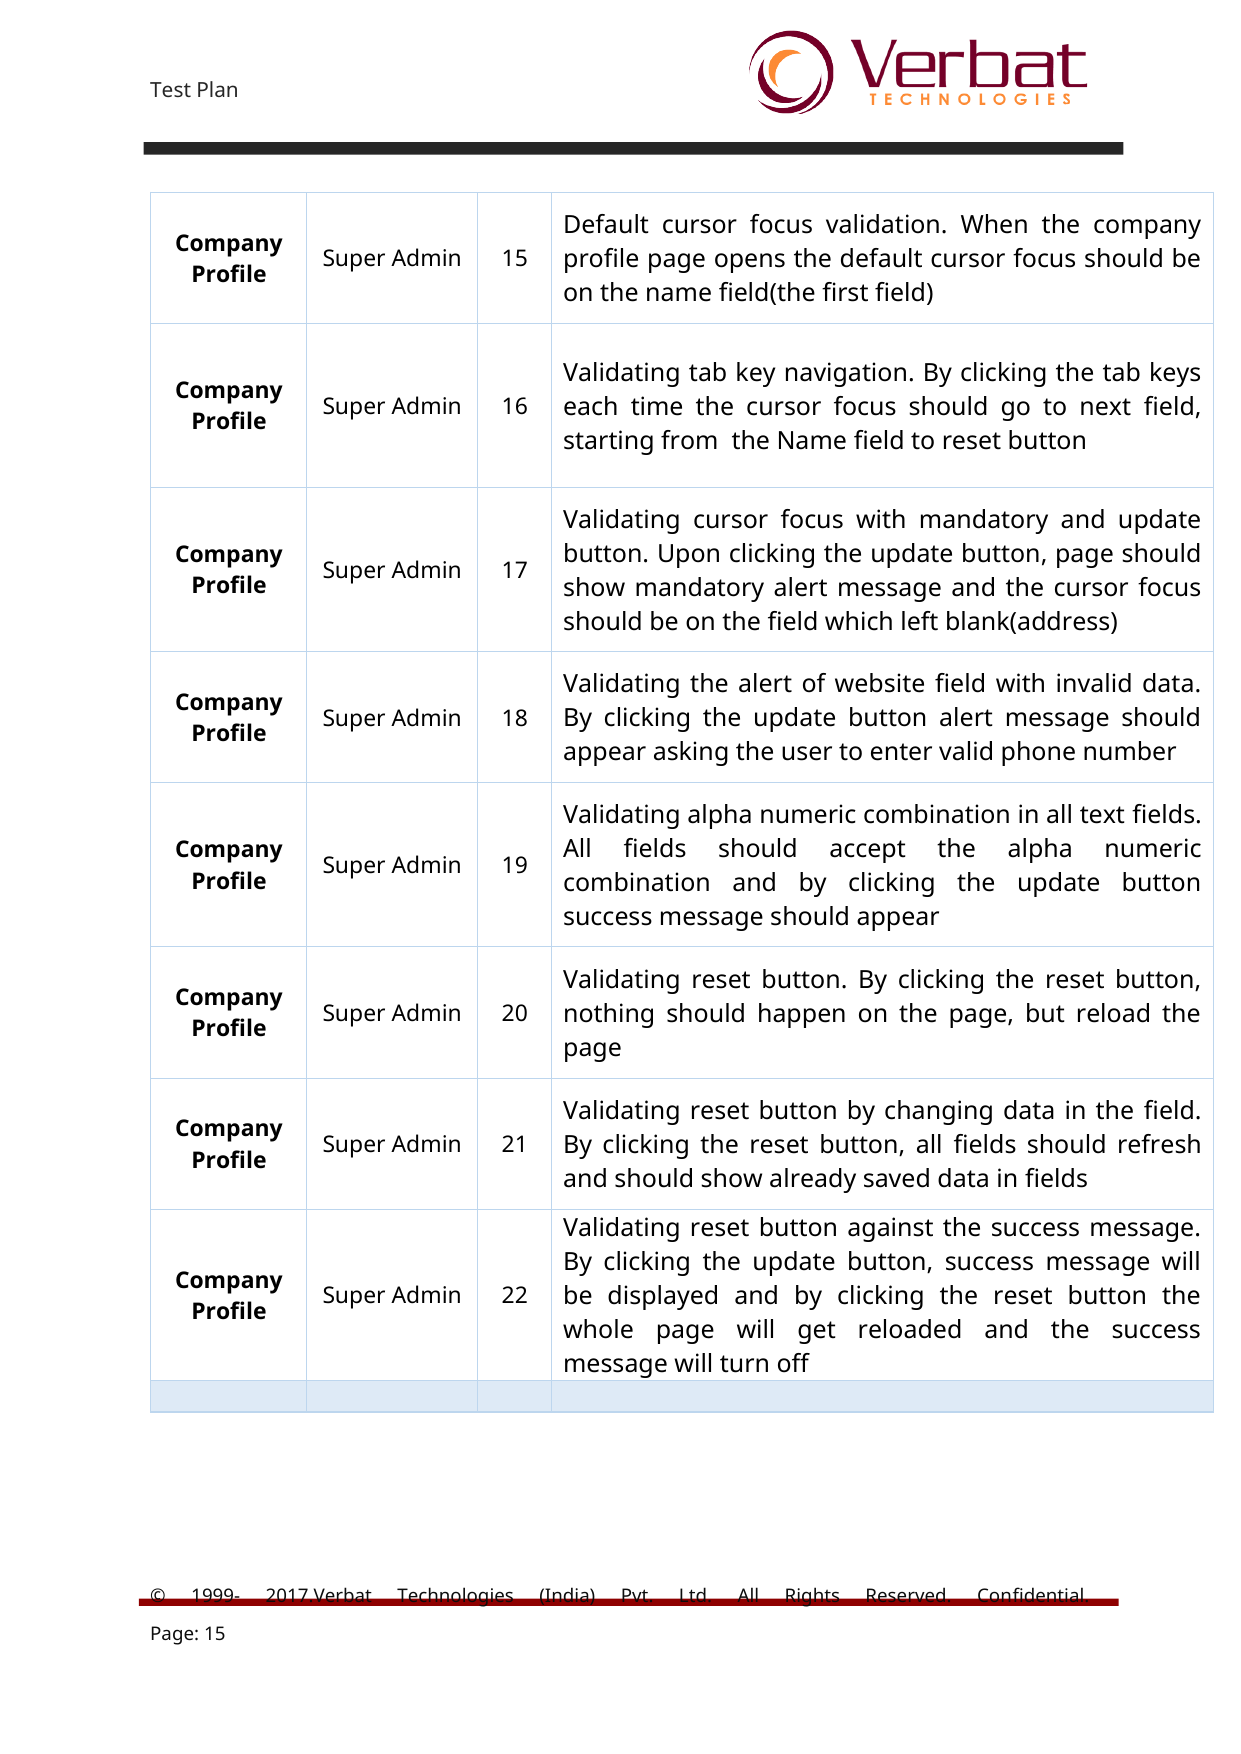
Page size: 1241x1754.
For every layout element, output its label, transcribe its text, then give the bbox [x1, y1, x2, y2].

table_cell Company Profile [151, 1079, 306, 1209]
table_cell Company Profile [151, 488, 306, 651]
picture [745, 26, 1089, 114]
table_cell Company Profile [151, 193, 306, 323]
table_cell Company Profile [151, 324, 306, 487]
table_cell Company Profile [151, 1210, 306, 1380]
table_cell Validating reset button by changing data in the field. By clicking the reset button, all fields should refresh and should show already saved data in fields [552, 1079, 1213, 1209]
table_cell Validating cursor focus with mandatory and update button. Upon clicking the update button, page should show mandatory alert message and the cursor focus should be on the field which left blank(address) [552, 488, 1213, 651]
table_cell Super Admin [307, 783, 477, 946]
table_cell Super Admin [307, 1079, 477, 1209]
table_cell Company Profile [151, 947, 306, 1077]
table_cell Default cursor focus validation. When the company profile page opens the default cursor focus should be on the name field(the first field) [552, 193, 1213, 323]
table_cell 18 [478, 652, 551, 782]
table_cell Super Admin [307, 947, 477, 1077]
table_cell 22 [478, 1210, 551, 1380]
table_cell Company Profile [151, 652, 306, 782]
table_cell Validating the alert of website field with invalid data. By clicking the update button alert message should appear asking the user to enter valid phone number [552, 652, 1213, 782]
table_cell Super Admin [307, 324, 477, 487]
table_cell Super Admin [307, 488, 477, 651]
table_cell 20 [478, 947, 551, 1077]
table_cell Validating tab key navigation. By clicking the tab keys each time the cursor focus should go to next field, starting from the Name field to reset button [552, 324, 1213, 487]
table_cell Validating alpha numeric combination in all text fields. All fields should accept the alpha numeric combination and by clicking the update button success message should appear [552, 783, 1213, 946]
table_cell Validating reset button against the success message. By clicking the update button, success message will be displayed and by clicking the reset button the whole page will get reloaded and the success message will turn off [552, 1210, 1213, 1380]
table_cell Super Admin [307, 193, 477, 323]
table_cell [478, 1381, 551, 1411]
table_cell Super Admin [307, 652, 477, 782]
table_cell 21 [478, 1079, 551, 1209]
table_cell 15 [478, 193, 551, 323]
table_cell 19 [478, 783, 551, 946]
table_cell [151, 1381, 306, 1411]
table_cell [552, 1381, 1213, 1411]
table_cell 16 [478, 324, 551, 487]
table_cell Super Admin [307, 1210, 477, 1380]
table_cell 17 [478, 488, 551, 651]
table_cell [307, 1381, 477, 1411]
table_cell Validating reset button. By clicking the reset button, nothing should happen on the page, but reload the page [552, 947, 1213, 1077]
table_cell Company Profile [151, 783, 306, 946]
